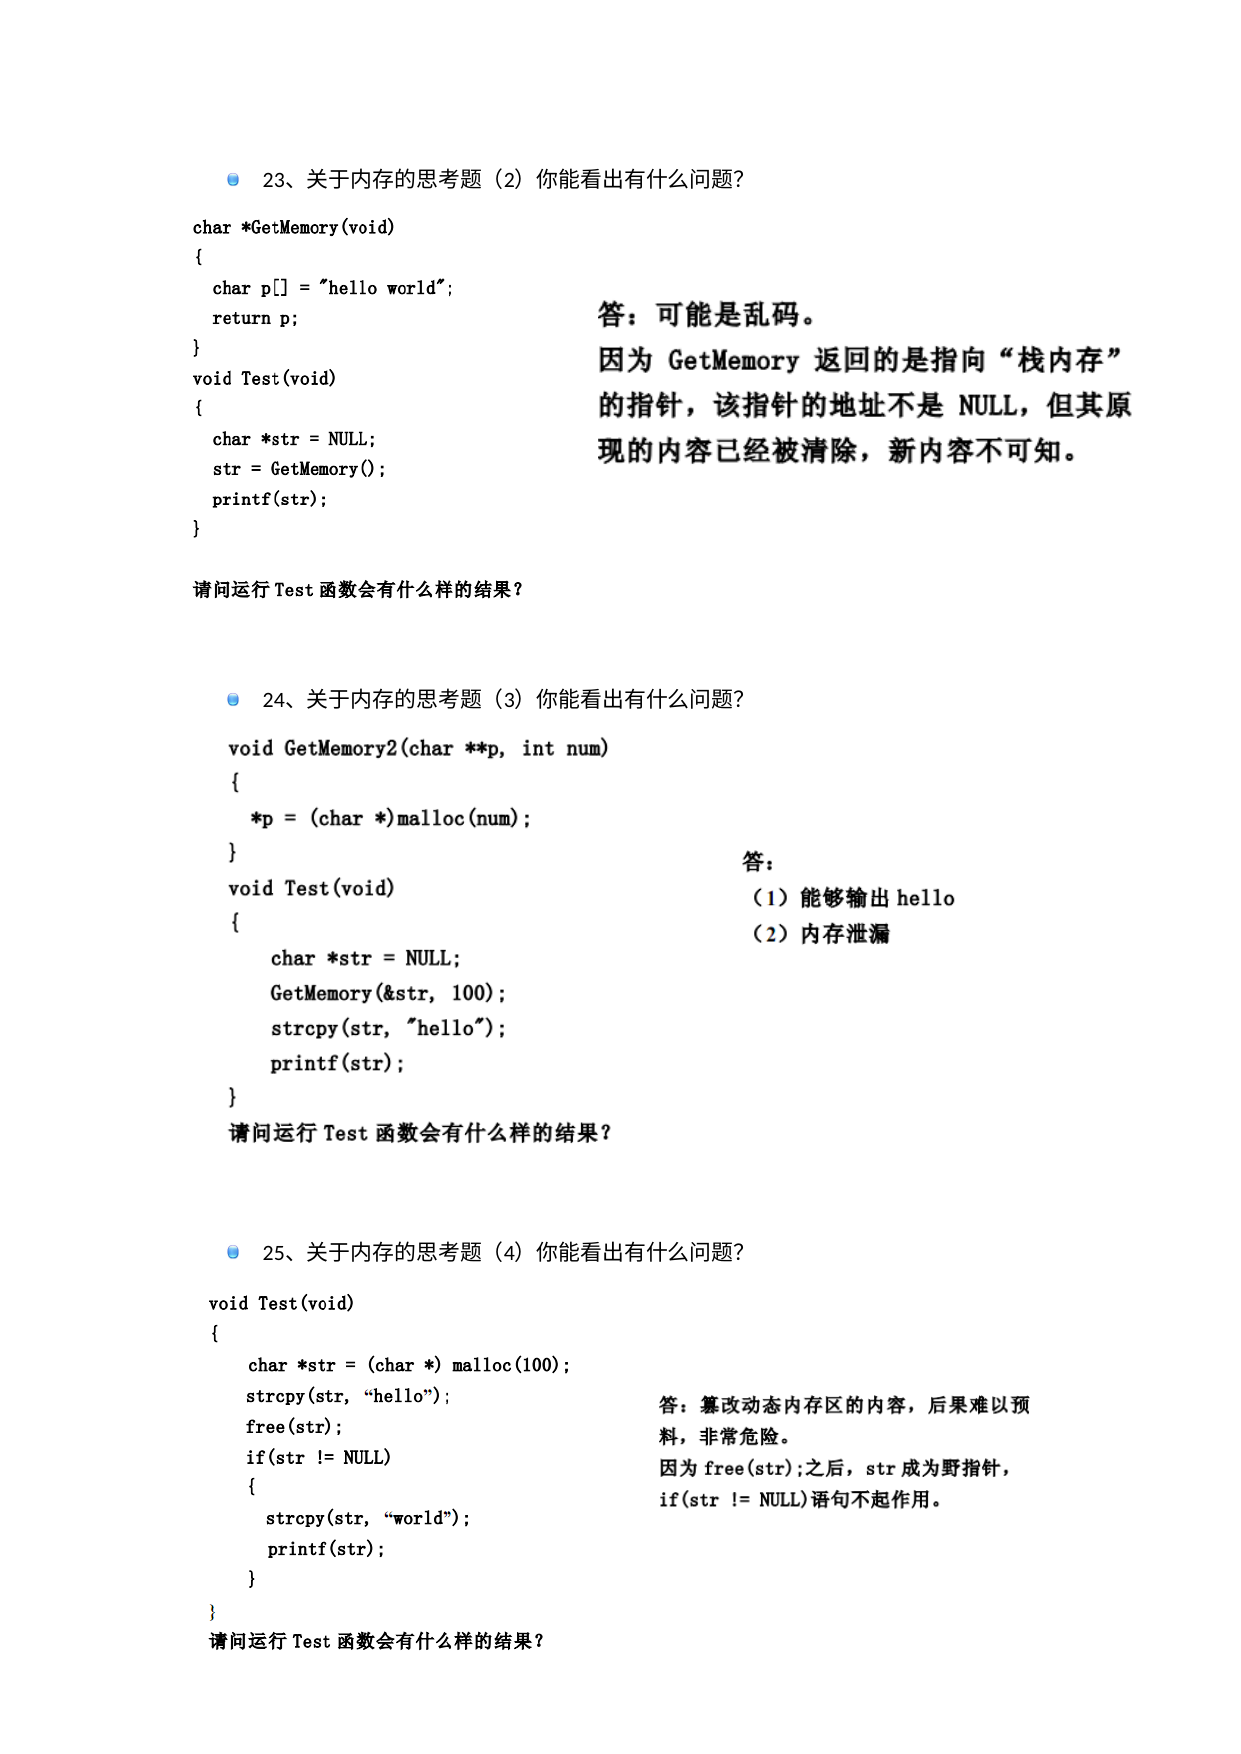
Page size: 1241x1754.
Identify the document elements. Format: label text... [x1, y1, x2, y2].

list 25、关于内存的思考题（4）你能看出有什么问题？ [225, 1234, 1053, 1267]
list 24、关于内存的思考题（3）你能看出有什么问题？ [225, 682, 1053, 714]
picture [226, 691, 240, 708]
picture [738, 842, 1031, 972]
picture [202, 1292, 571, 1654]
picture [654, 1387, 1031, 1533]
picture [222, 733, 630, 1151]
picture [226, 171, 240, 188]
picture [598, 292, 1135, 517]
picture [226, 1243, 240, 1261]
list 23、关于内存的思考题（2）你能看出有什么问题？ [225, 162, 1053, 194]
picture [187, 213, 537, 599]
